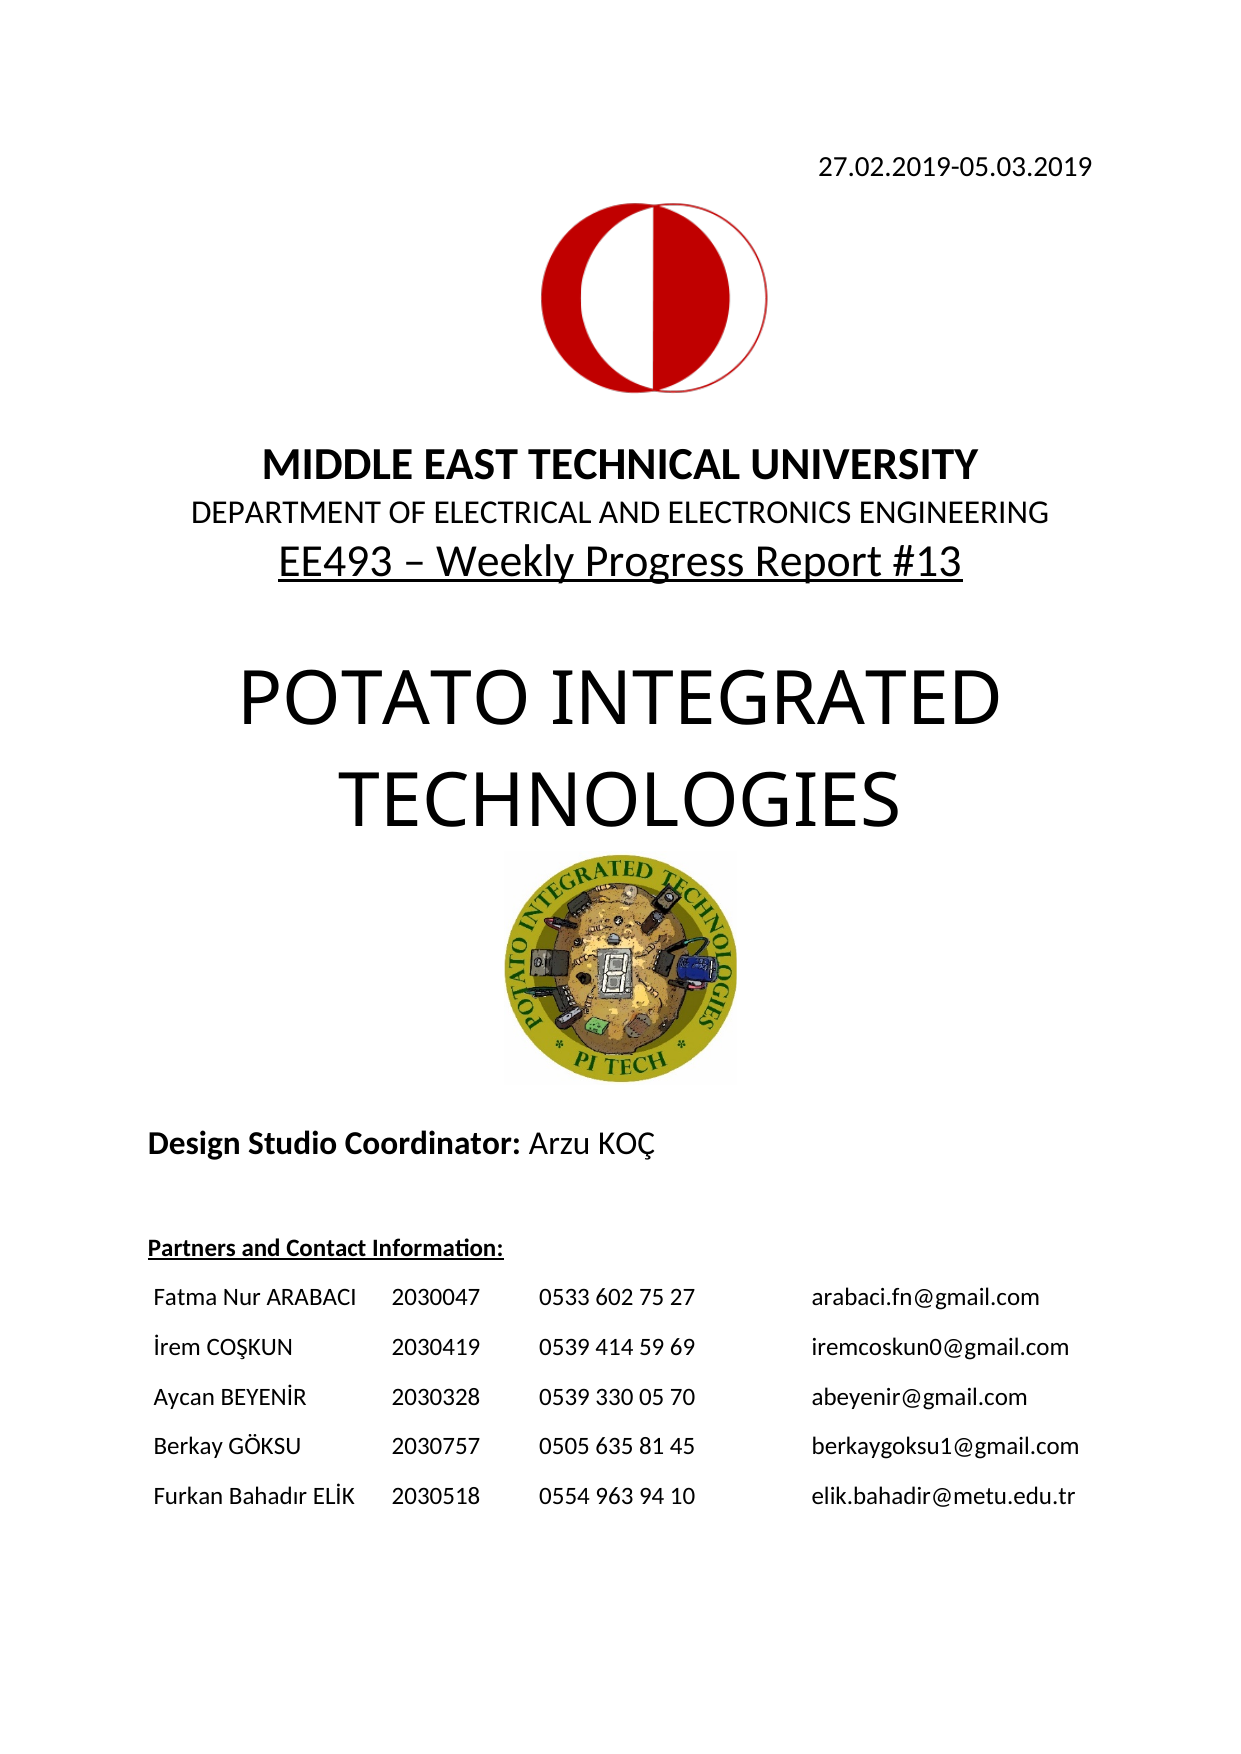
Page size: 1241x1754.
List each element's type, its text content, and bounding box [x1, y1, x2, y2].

text Furkan Bahadır ELİK 2030518 0554 963 94 10 elik.bahadir@metu.edu.tr [148, 1480, 1093, 1510]
text Design Studio Coordinator: Arzu KOÇ [148, 1122, 1093, 1162]
text EE493 – Weekly Progress Report #13 [148, 532, 1093, 588]
text Partners and Contact Information: [148, 1232, 1093, 1262]
text Fatma Nur ARABACI 2030047 0533 602 75 27 arabaci.fn@gmail.com [148, 1281, 1093, 1312]
picture [502, 851, 737, 1083]
text POTATO INTEGRATED TECHNOLOGIES [148, 644, 1093, 848]
text Aycan BEYENİR 2030328 0539 330 05 70 abeyenir@gmail.com [148, 1381, 1093, 1411]
text DEPARTMENT OF ELECTRICAL AND ELECTRONICS ENGINEERING [148, 491, 1093, 532]
text Berkay GÖKSU 2030757 0505 635 81 45 berkaygoksu1@gmail.com [148, 1430, 1093, 1461]
picture [536, 201, 772, 398]
text MIDDLE EAST TECHNICAL UNIVERSITY [148, 435, 1093, 491]
text İrem COŞKUN 2030419 0539 414 59 69 iremcoskun0@gmail.com [148, 1331, 1093, 1362]
text 27.02.2019-05.03.2019 [148, 148, 1093, 183]
